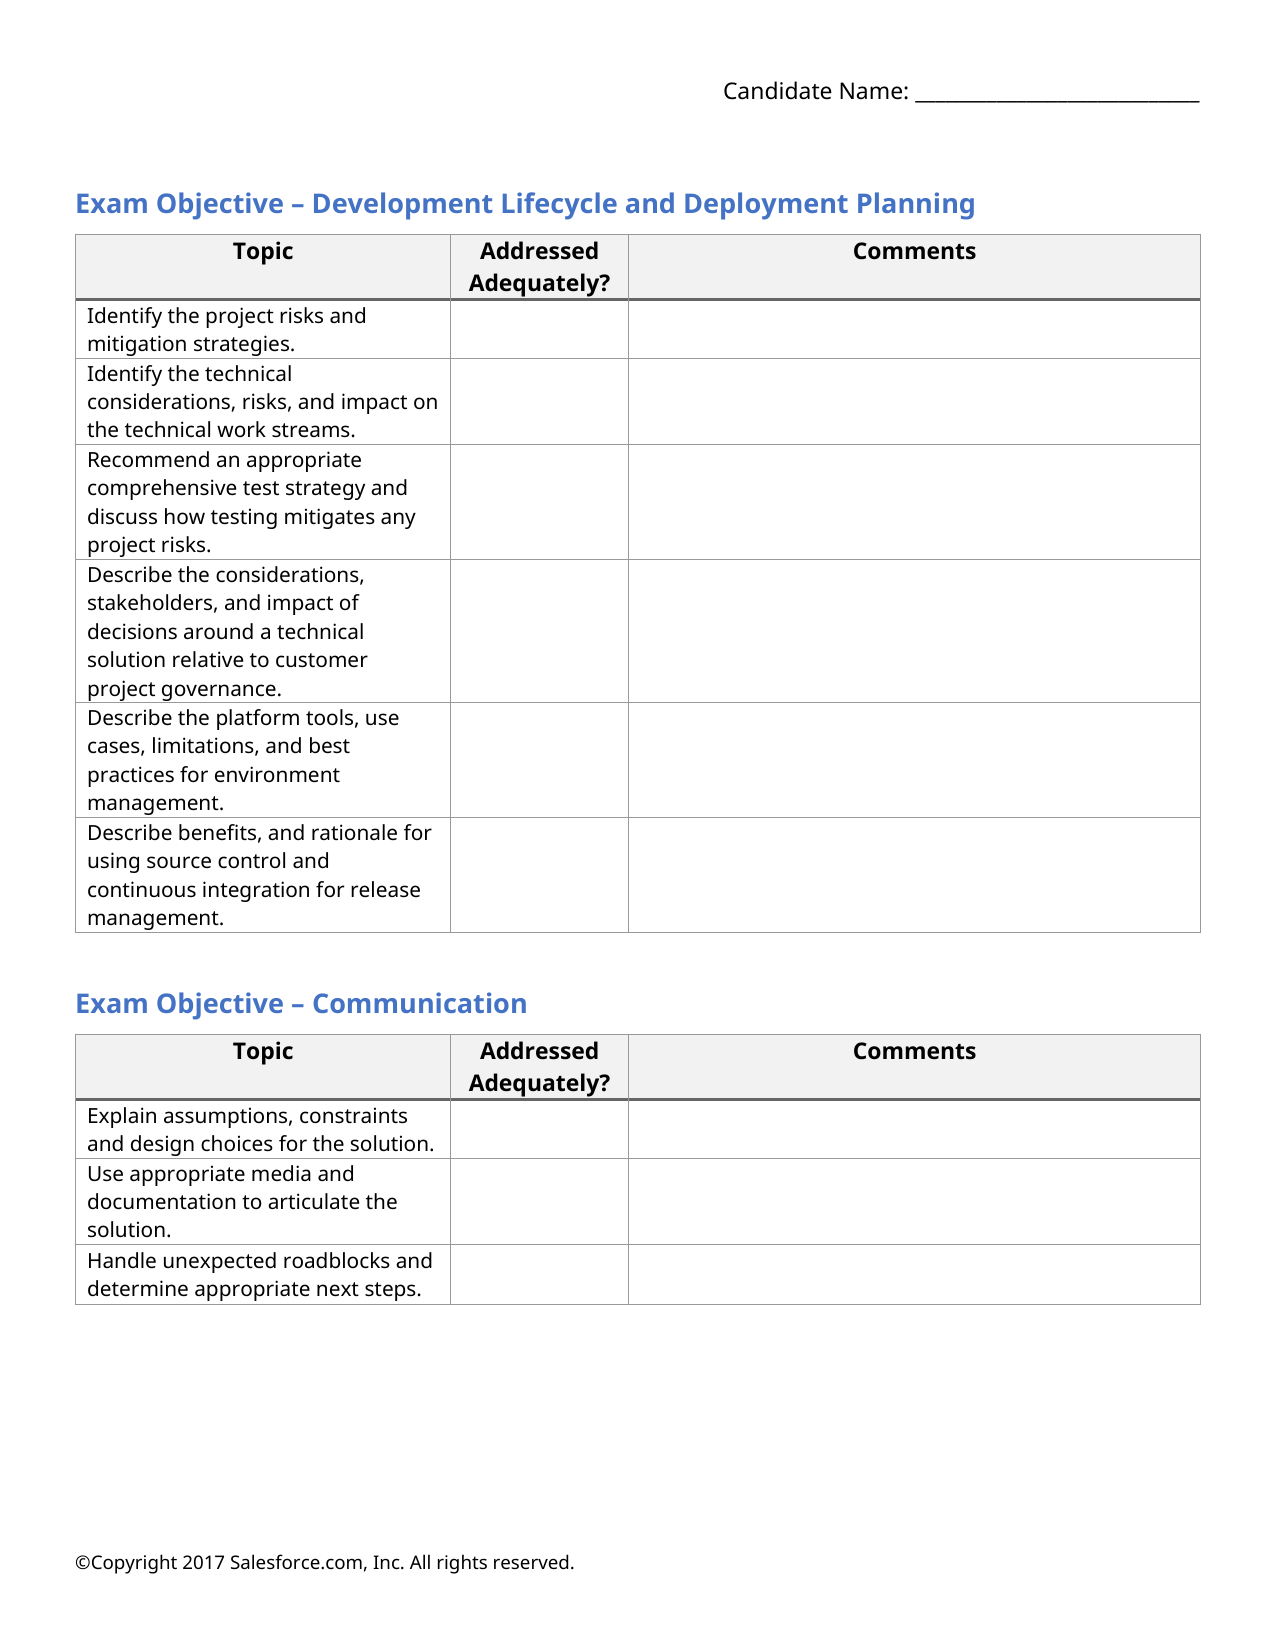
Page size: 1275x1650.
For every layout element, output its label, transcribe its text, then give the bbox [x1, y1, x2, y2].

table_cell [629, 1159, 1200, 1244]
table_cell [629, 1101, 1200, 1158]
table_cell Use appropriate media and documentation to articulate the solution. [76, 1159, 450, 1244]
table_cell [629, 1245, 1200, 1304]
table_cell [451, 703, 628, 817]
table_cell [451, 1159, 628, 1244]
table_cell [629, 445, 1200, 559]
table_cell [451, 1101, 628, 1158]
table_cell [451, 445, 628, 559]
table_cell [629, 818, 1200, 932]
table_cell [451, 301, 628, 358]
subtitle Exam Objective – Communication [75, 985, 1200, 1022]
table_cell Describe the platform tools, use cases, limitations, and best practices for environment management. [76, 703, 450, 817]
table_header Comments [629, 1035, 1200, 1098]
table_cell [629, 359, 1200, 444]
table_cell [451, 818, 628, 932]
table_cell [629, 703, 1200, 817]
table_cell Identify the project risks and mitigation strategies. [76, 301, 450, 358]
subtitle Exam Objective – Development Lifecycle and Deployment Planning [75, 185, 1200, 222]
table_cell Handle unexpected roadblocks and determine appropriate next steps. [76, 1245, 450, 1304]
table_header Comments [629, 235, 1200, 298]
table_cell Explain assumptions, constraints and design choices for the solution. [76, 1101, 450, 1158]
table_cell [629, 560, 1200, 702]
table_cell Describe the considerations, stakeholders, and impact of decisions around a technical solution relative to customer project governance. [76, 560, 450, 702]
table_cell [451, 560, 628, 702]
table_cell Identify the technical considerations, risks, and impact on the technical work streams. [76, 359, 450, 444]
table_header Addressed Adequately? [451, 1035, 628, 1098]
table_header Topic [76, 1035, 450, 1098]
table_header Addressed Adequately? [451, 235, 628, 298]
table_header Topic [76, 235, 450, 298]
table_cell [629, 301, 1200, 358]
table_cell Describe benefits, and rationale for using source control and continuous integration for release management. [76, 818, 450, 932]
table_cell [451, 359, 628, 444]
table_cell Recommend an appropriate comprehensive test strategy and discuss how testing mitigates any project risks. [76, 445, 450, 559]
table_cell [451, 1245, 628, 1304]
